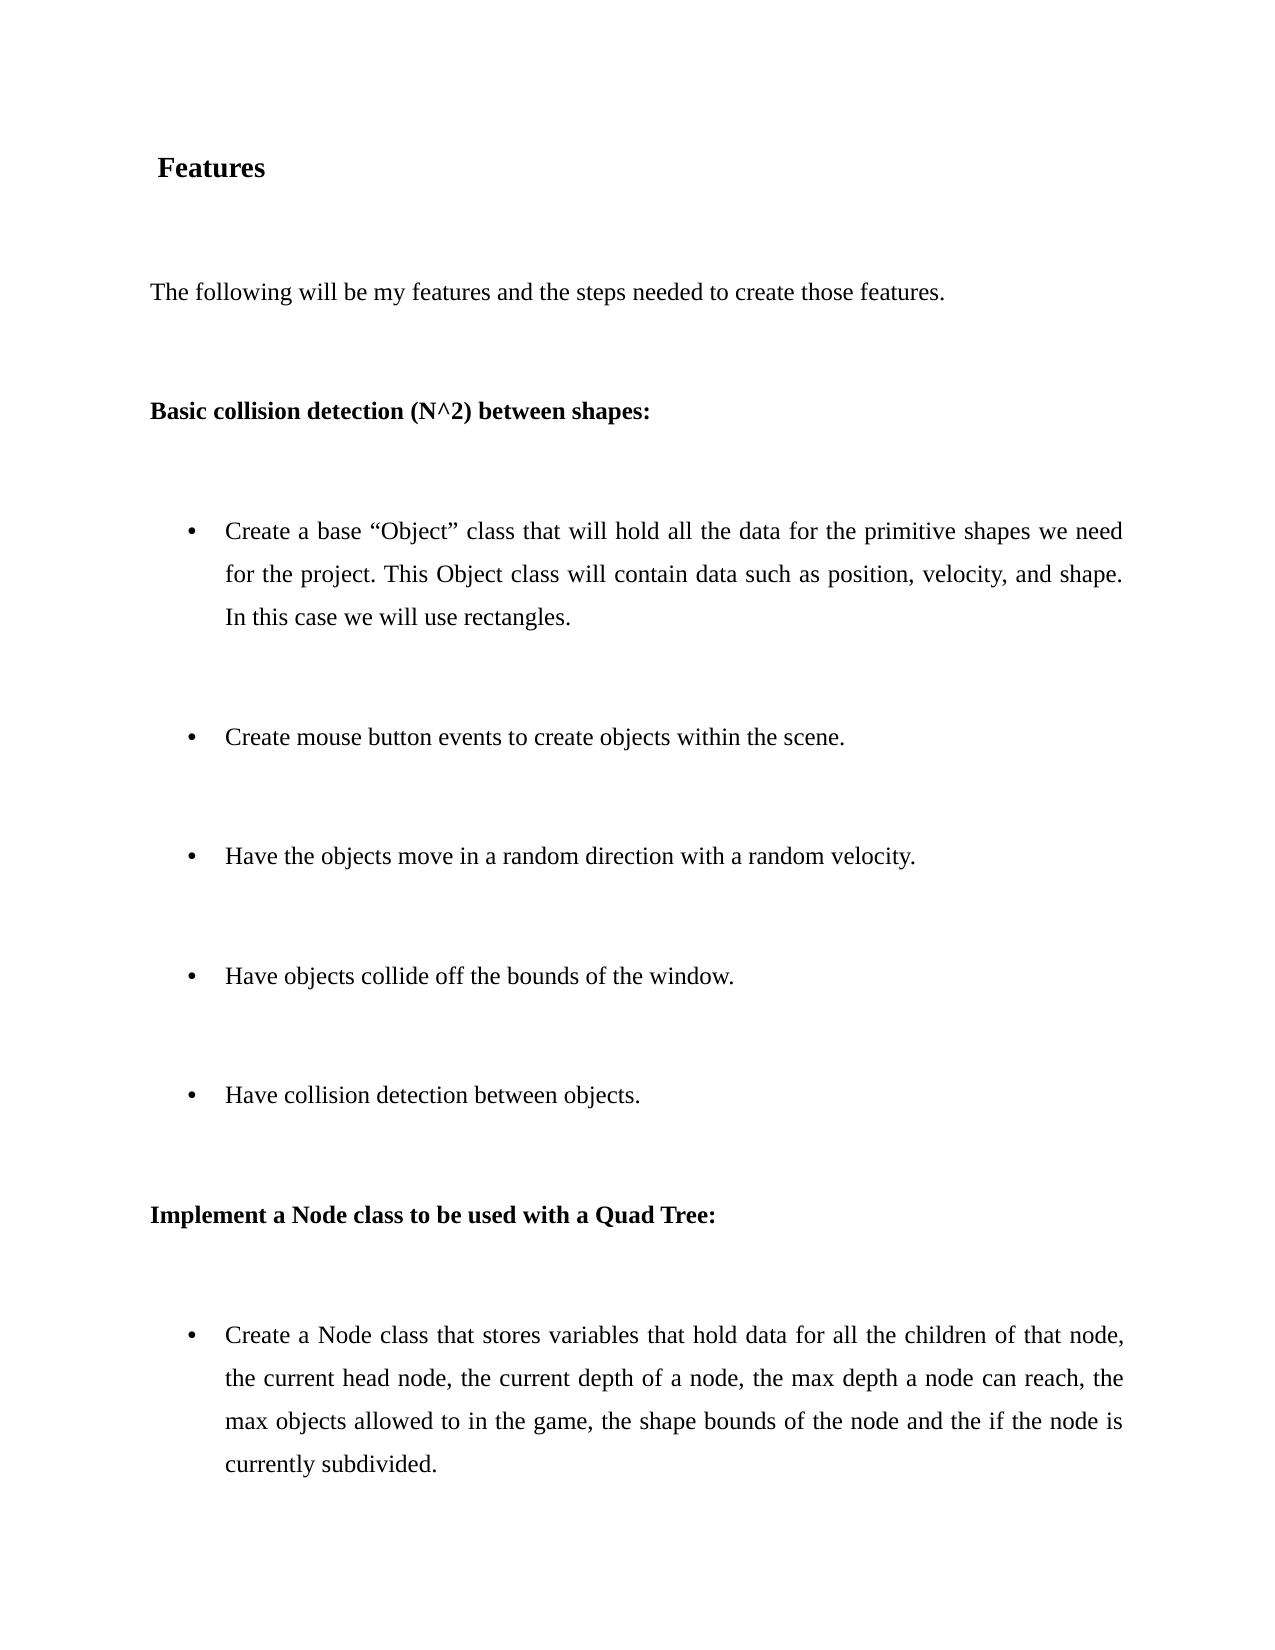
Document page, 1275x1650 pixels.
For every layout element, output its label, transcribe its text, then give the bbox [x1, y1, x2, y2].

text The following will be my features and the steps needed to create those features. [150, 277, 1125, 306]
list Create mouse button events to create objects within the scene. [187, 722, 1125, 751]
list Create a base “Object” class that will hold all the data for the primitive shapes we need for the project. This Object class will contain data such as position, velocity, and shape. In this case we will use rectangles. [187, 516, 1125, 631]
text Implement a Node class to be used with a Quad Tree: [150, 1200, 1125, 1229]
text Basic collision detection (N^2) between shapes: [150, 396, 1125, 425]
list Have the objects move in a random direction with a random velocity. [187, 841, 1125, 870]
list Create a Node class that stores variables that hold data for all the children of that node, the current head node, the current depth of a node, the max depth a node can reach, the max objects allowed to in the game, the shape bounds of the node and the if the node is currently subdivided. [187, 1320, 1125, 1478]
list Have collision detection between objects. [187, 1081, 1125, 1109]
list Have objects collide off the bounds of the window. [187, 961, 1125, 990]
text Features [150, 150, 1125, 183]
